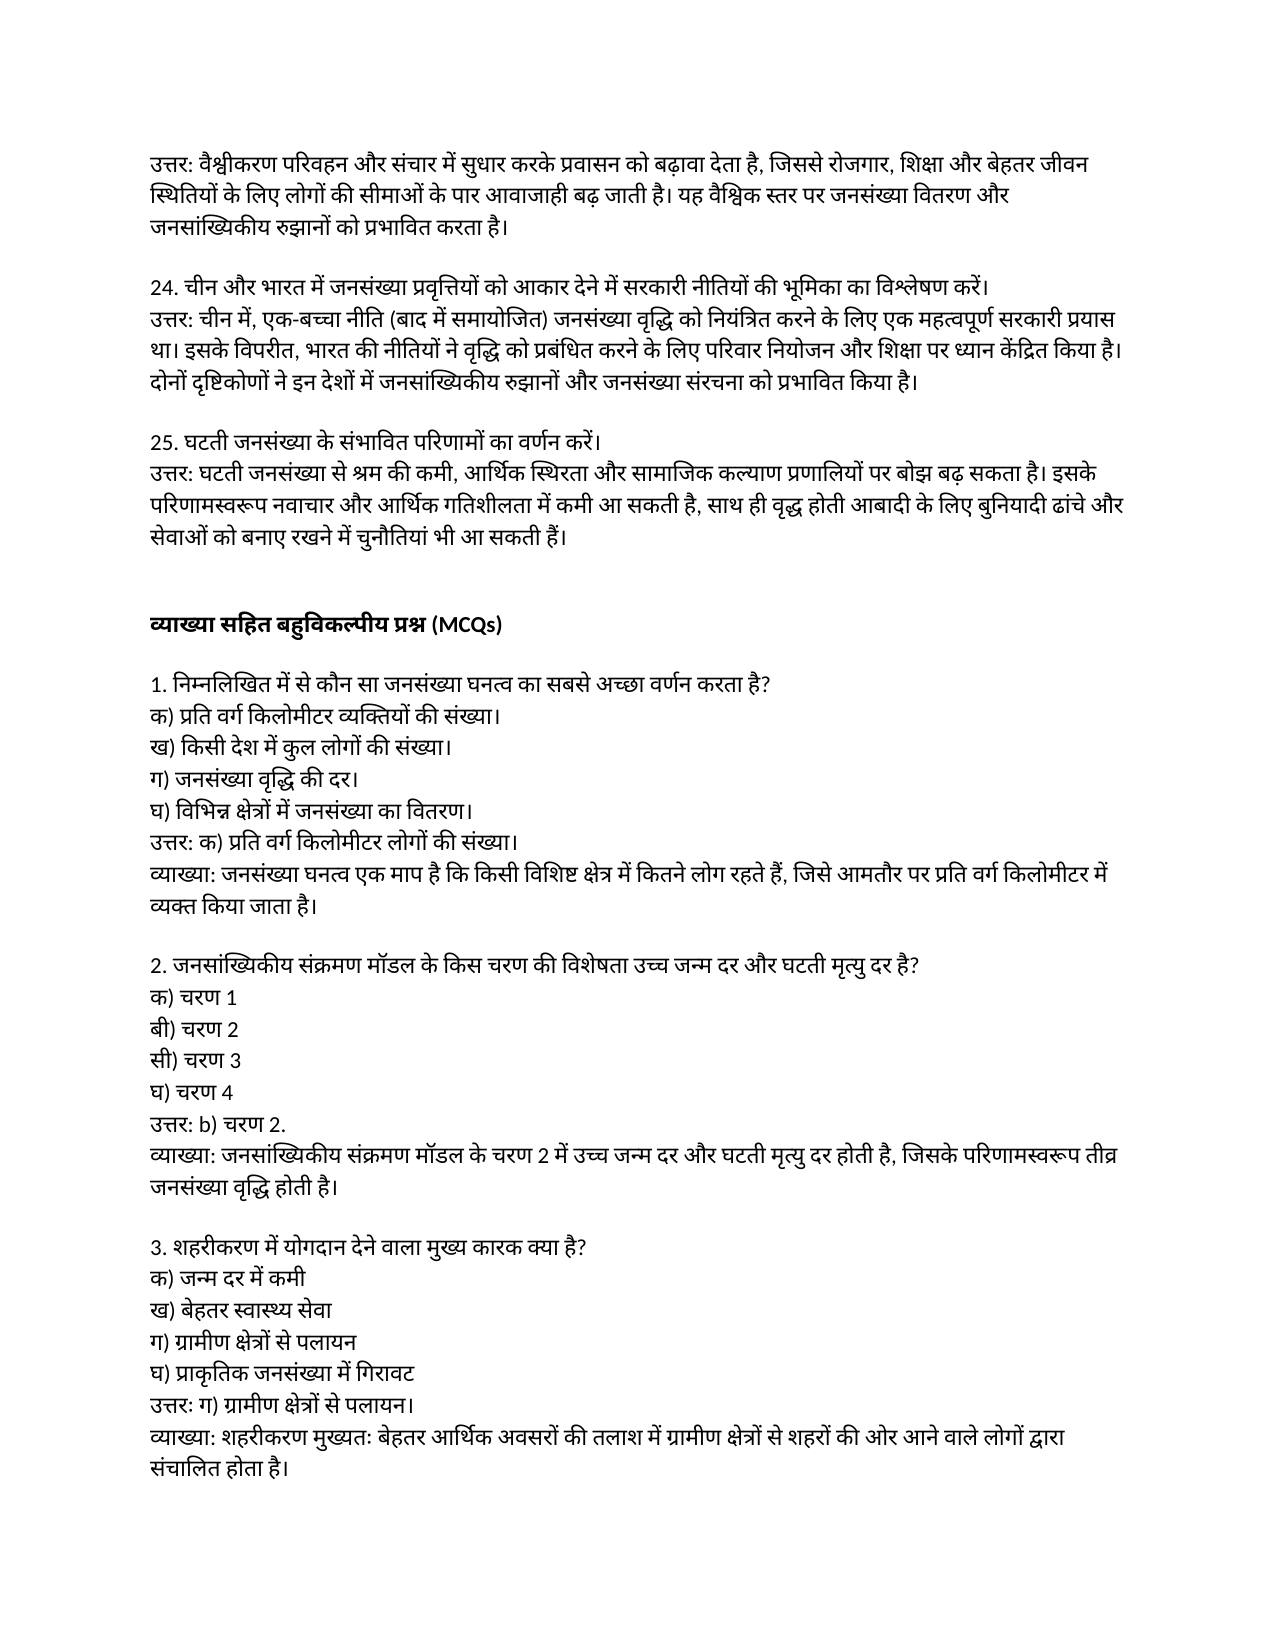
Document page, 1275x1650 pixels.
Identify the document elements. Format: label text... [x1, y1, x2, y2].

text ख) किसी देश में कुल लोगों की संख्या। [150, 733, 1125, 765]
text व्याख्या सहित बहुविकल्पीय प्रश्न (MCQs) [150, 610, 1125, 642]
text व्याख्या: शहरीकरण मुख्यतः बेहतर आर्थिक अवसरों की तलाश में ग्रामीण क्षेत्रों से शहरों की ओर आने वाले लोगों द्वारा संचालित होता है। [150, 1423, 1125, 1486]
text क) प्रति वर्ग किलोमीटर व्यक्तियों की संख्या। [150, 702, 1125, 733]
text बी) चरण 2 [150, 1015, 1125, 1046]
text ग) ग्रामीण क्षेत्रों से पलायन [150, 1328, 1125, 1359]
text 2. जनसांख्यिकीय संक्रमण मॉडल के किस चरण की विशेषता उच्च जन्म दर और घटती मृत्यु दर है? [150, 951, 1125, 983]
text सी) चरण 3 [150, 1046, 1125, 1078]
text घ) चरण 4 [150, 1078, 1125, 1110]
text 25. घटती जनसंख्या के संभावित परिणामों का वर्णन करें। [150, 428, 1125, 459]
text घ) प्राकृतिक जनसंख्या में गिरावट [150, 1359, 1125, 1391]
text क) जन्म दर में कमी [150, 1264, 1125, 1296]
text उत्तरः ग) ग्रामीण क्षेत्रों से पलायन। [150, 1391, 1125, 1423]
text उत्तर: घटती जनसंख्या से श्रम की कमी, आर्थिक स्थिरता और सामाजिक कल्याण प्रणालियों पर बोझ बढ़ सकता है। इसके परिणामस्वरूप नवाचार और आर्थिक गतिशीलता में कमी आ सकती है, साथ ही वृद्ध होती आबादी के लिए बुनियादी ढांचे और सेवाओं को बनाए रखने में चुनौतियां भी आ सकती हैं। [150, 459, 1125, 554]
text ख) बेहतर स्वास्थ्य सेवा [150, 1296, 1125, 1328]
text उत्तर: वैश्वीकरण परिवहन और संचार में सुधार करके प्रवासन को बढ़ावा देता है, जिससे रोजगार, शिक्षा और बेहतर जीवन स्थितियों के लिए लोगों की सीमाओं के पार आवाजाही बढ़ जाती है। यह वैश्विक स्तर पर जनसंख्या वितरण और जनसांख्यिकीय रुझानों को प्रभावित करता है। [150, 150, 1125, 245]
text 1. निम्नलिखित में से कौन सा जनसंख्या घनत्व का सबसे अच्छा वर्णन करता है? [150, 670, 1125, 702]
text घ) विभिन्न क्षेत्रों में जनसंख्या का वितरण। [150, 797, 1125, 828]
text व्याख्या: जनसंख्या घनत्व एक माप है कि किसी विशिष्ट क्षेत्र में कितने लोग रहते हैं, जिसे आमतौर पर प्रति वर्ग किलोमीटर में व्यक्त किया जाता है। [150, 860, 1125, 923]
text व्याख्या: जनसांख्यिकीय संक्रमण मॉडल के चरण 2 में उच्च जन्म दर और घटती मृत्यु दर होती है, जिसके परिणामस्वरूप तीव्र जनसंख्या वृद्धि होती है। [150, 1141, 1125, 1205]
text उत्तर: क) प्रति वर्ग किलोमीटर लोगों की संख्या। [150, 828, 1125, 860]
text 3. शहरीकरण में योगदान देने वाला मुख्य कारक क्या है? [150, 1233, 1125, 1264]
text क) चरण 1 [150, 983, 1125, 1015]
text 24. चीन और भारत में जनसंख्या प्रवृत्तियों को आकार देने में सरकारी नीतियों की भूमिका का विश्लेषण करें। [150, 273, 1125, 305]
text उत्तर: चीन में, एक-बच्चा नीति (बाद में समायोजित) जनसंख्या वृद्धि को नियंत्रित करने के लिए एक महत्वपूर्ण सरकारी प्रयास था। इसके विपरीत, भारत की नीतियों ने वृद्धि को प्रबंधित करने के लिए परिवार नियोजन और शिक्षा पर ध्यान केंद्रित किया है। दोनों दृष्टिकोणों ने इन देशों में जनसांख्यिकीय रुझानों और जनसंख्या संरचना को प्रभावित किया है। [150, 305, 1125, 400]
text उत्तर: b) चरण 2. [150, 1110, 1125, 1141]
text ग) जनसंख्या वृद्धि की दर। [150, 765, 1125, 797]
